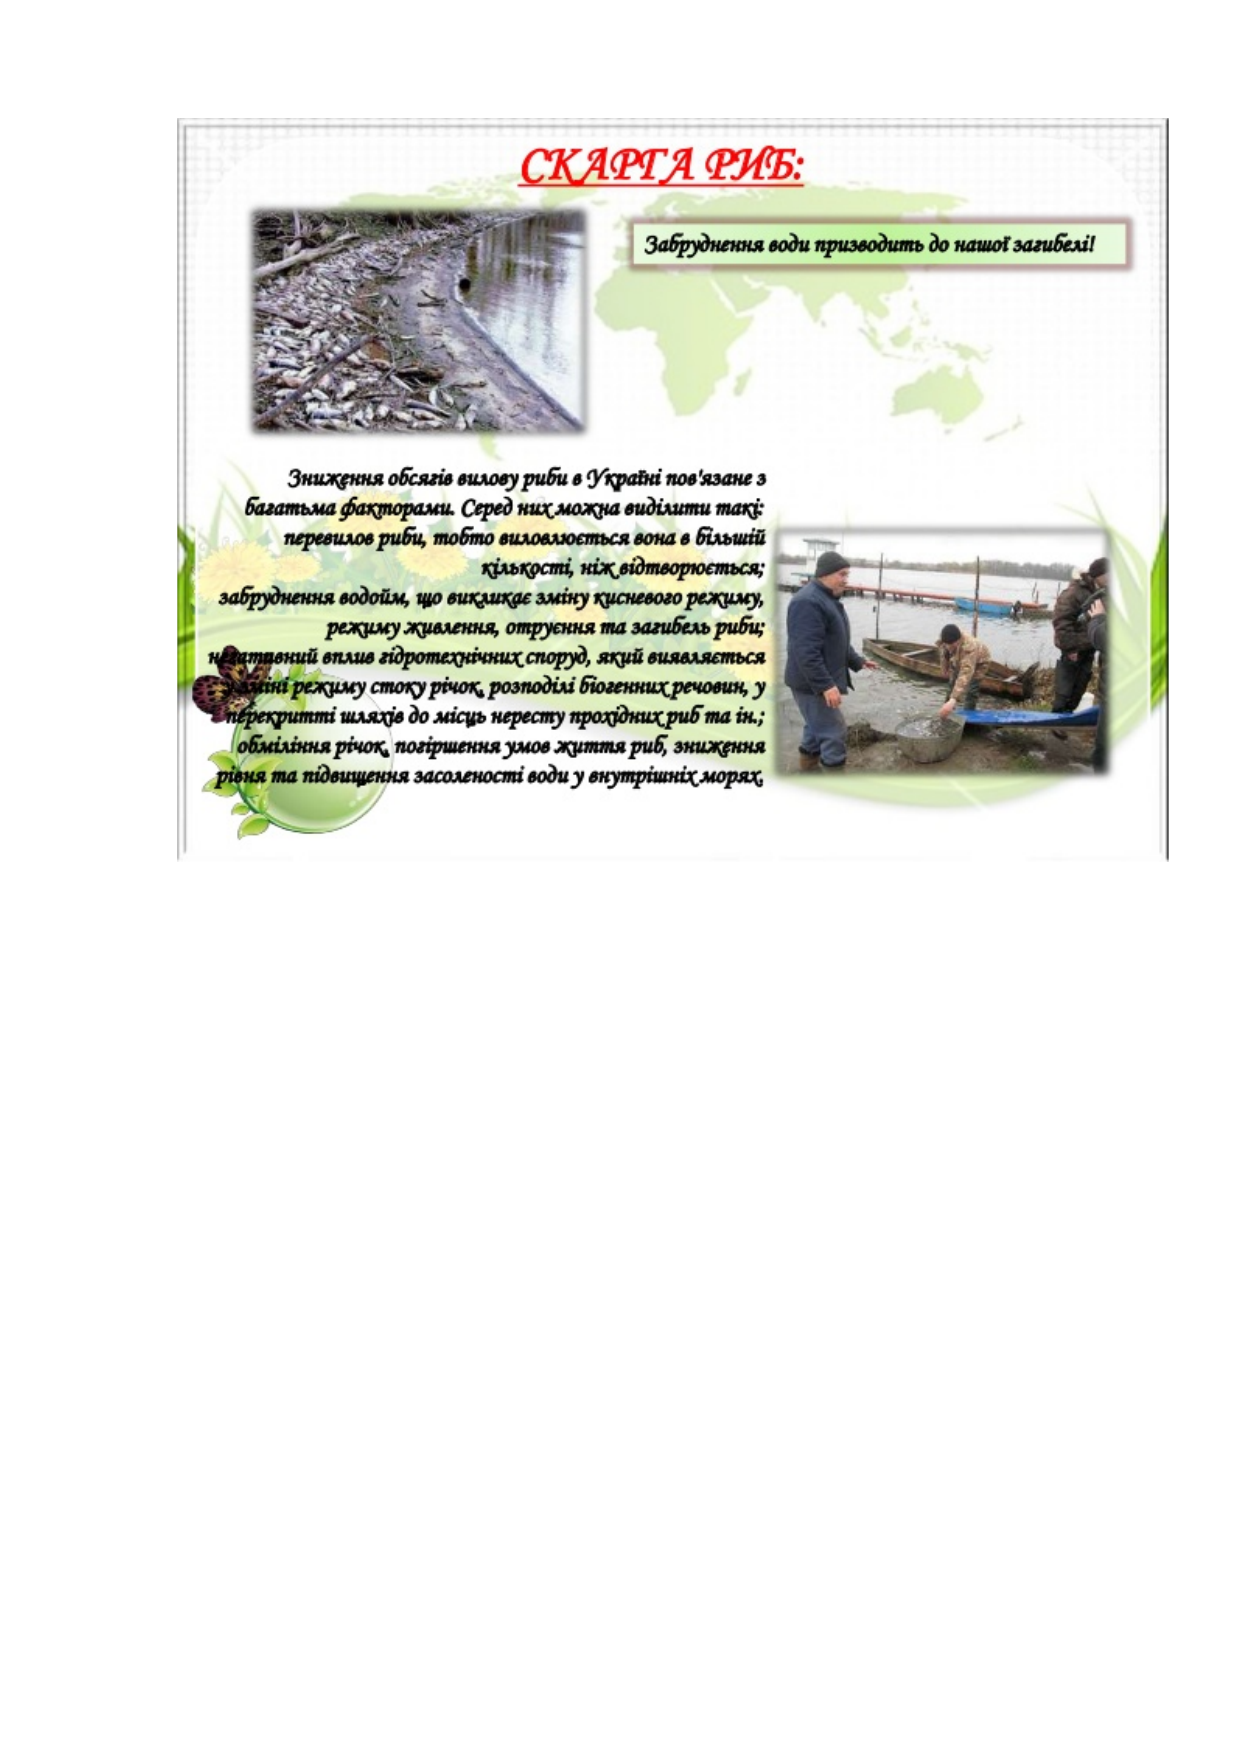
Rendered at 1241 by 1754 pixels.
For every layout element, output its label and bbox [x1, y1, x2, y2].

picture [177, 118, 1169, 862]
